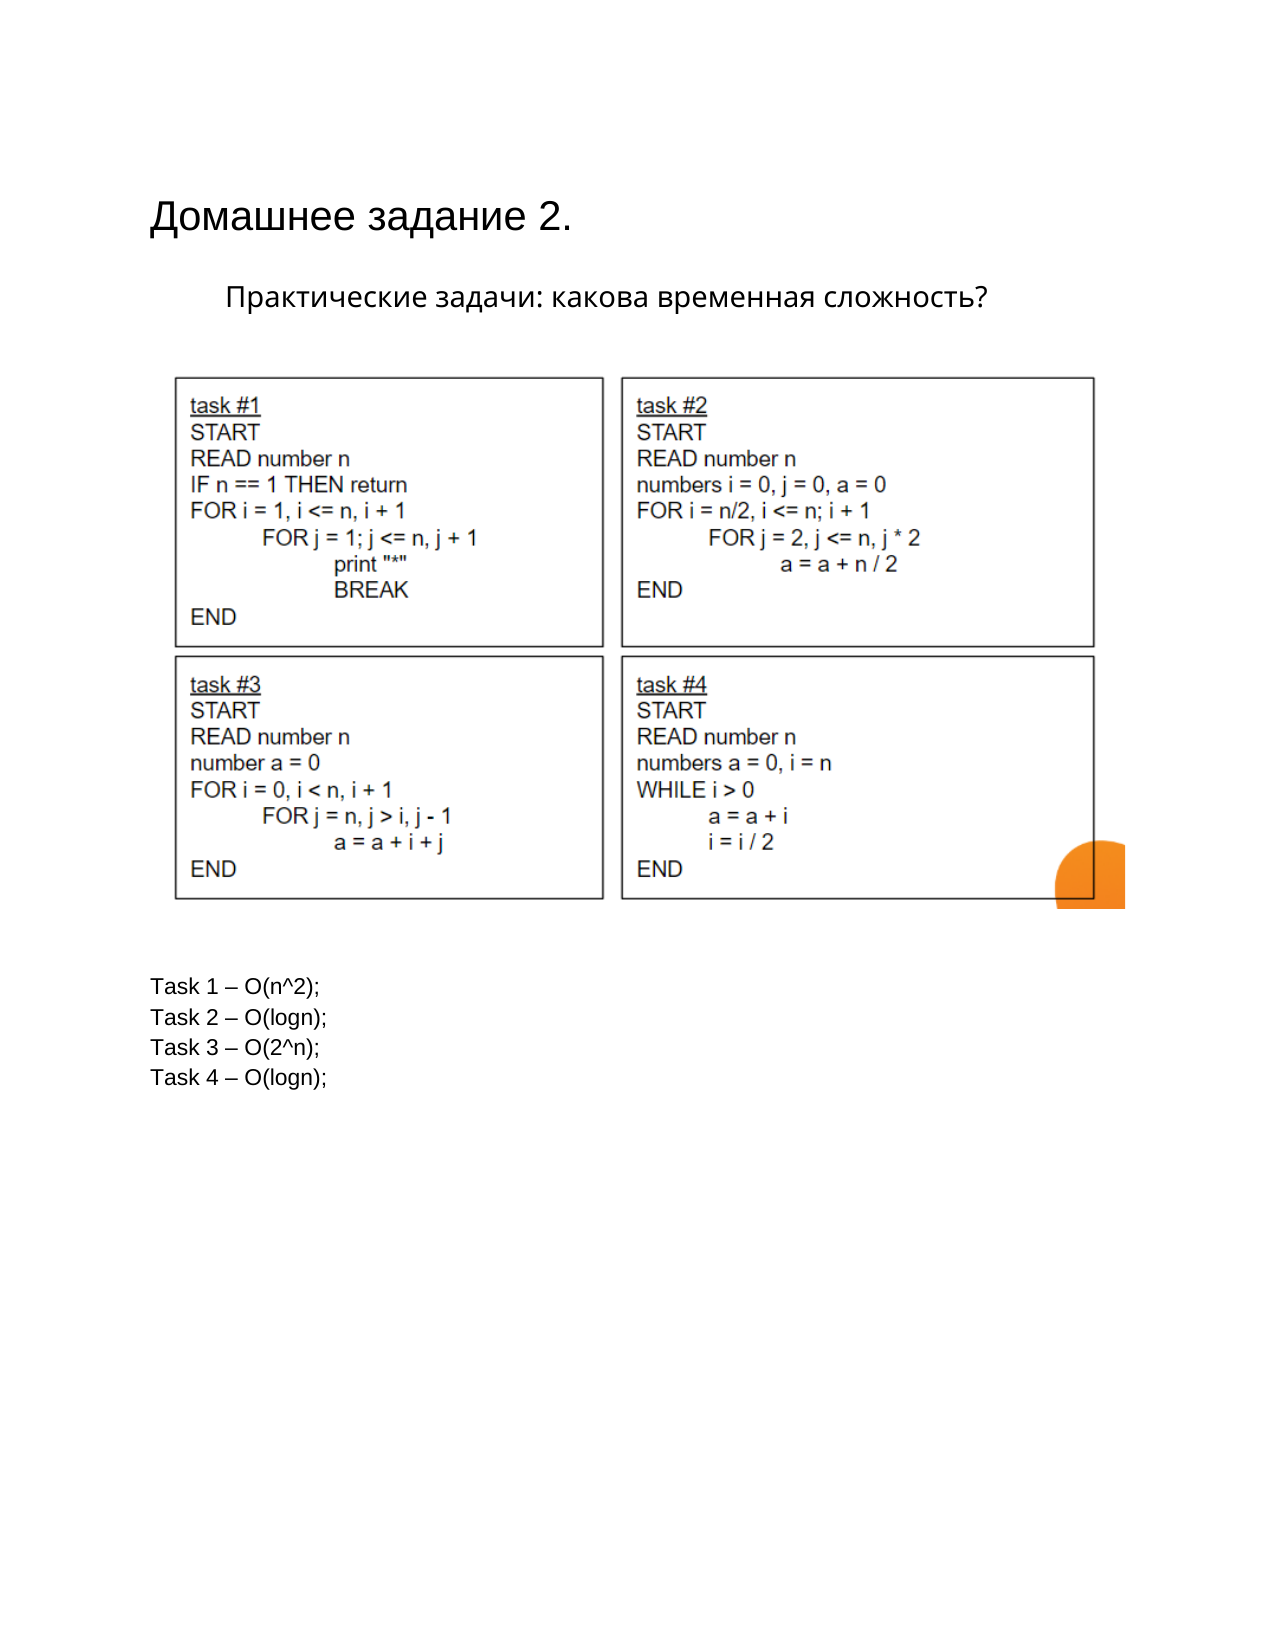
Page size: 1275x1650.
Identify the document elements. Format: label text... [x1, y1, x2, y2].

subtitle Домашнее задание 2. [150, 192, 1125, 239]
text Task 4 – O(logn); [150, 1064, 1125, 1090]
picture [150, 367, 1125, 909]
text Task 2 – O(logn); [150, 1003, 1125, 1030]
text Task 1 – O(n^2); [150, 973, 1125, 999]
text Практические задачи: какова временная сложность? [225, 276, 1125, 316]
text Task 3 – O(2^n); [150, 1034, 1125, 1060]
